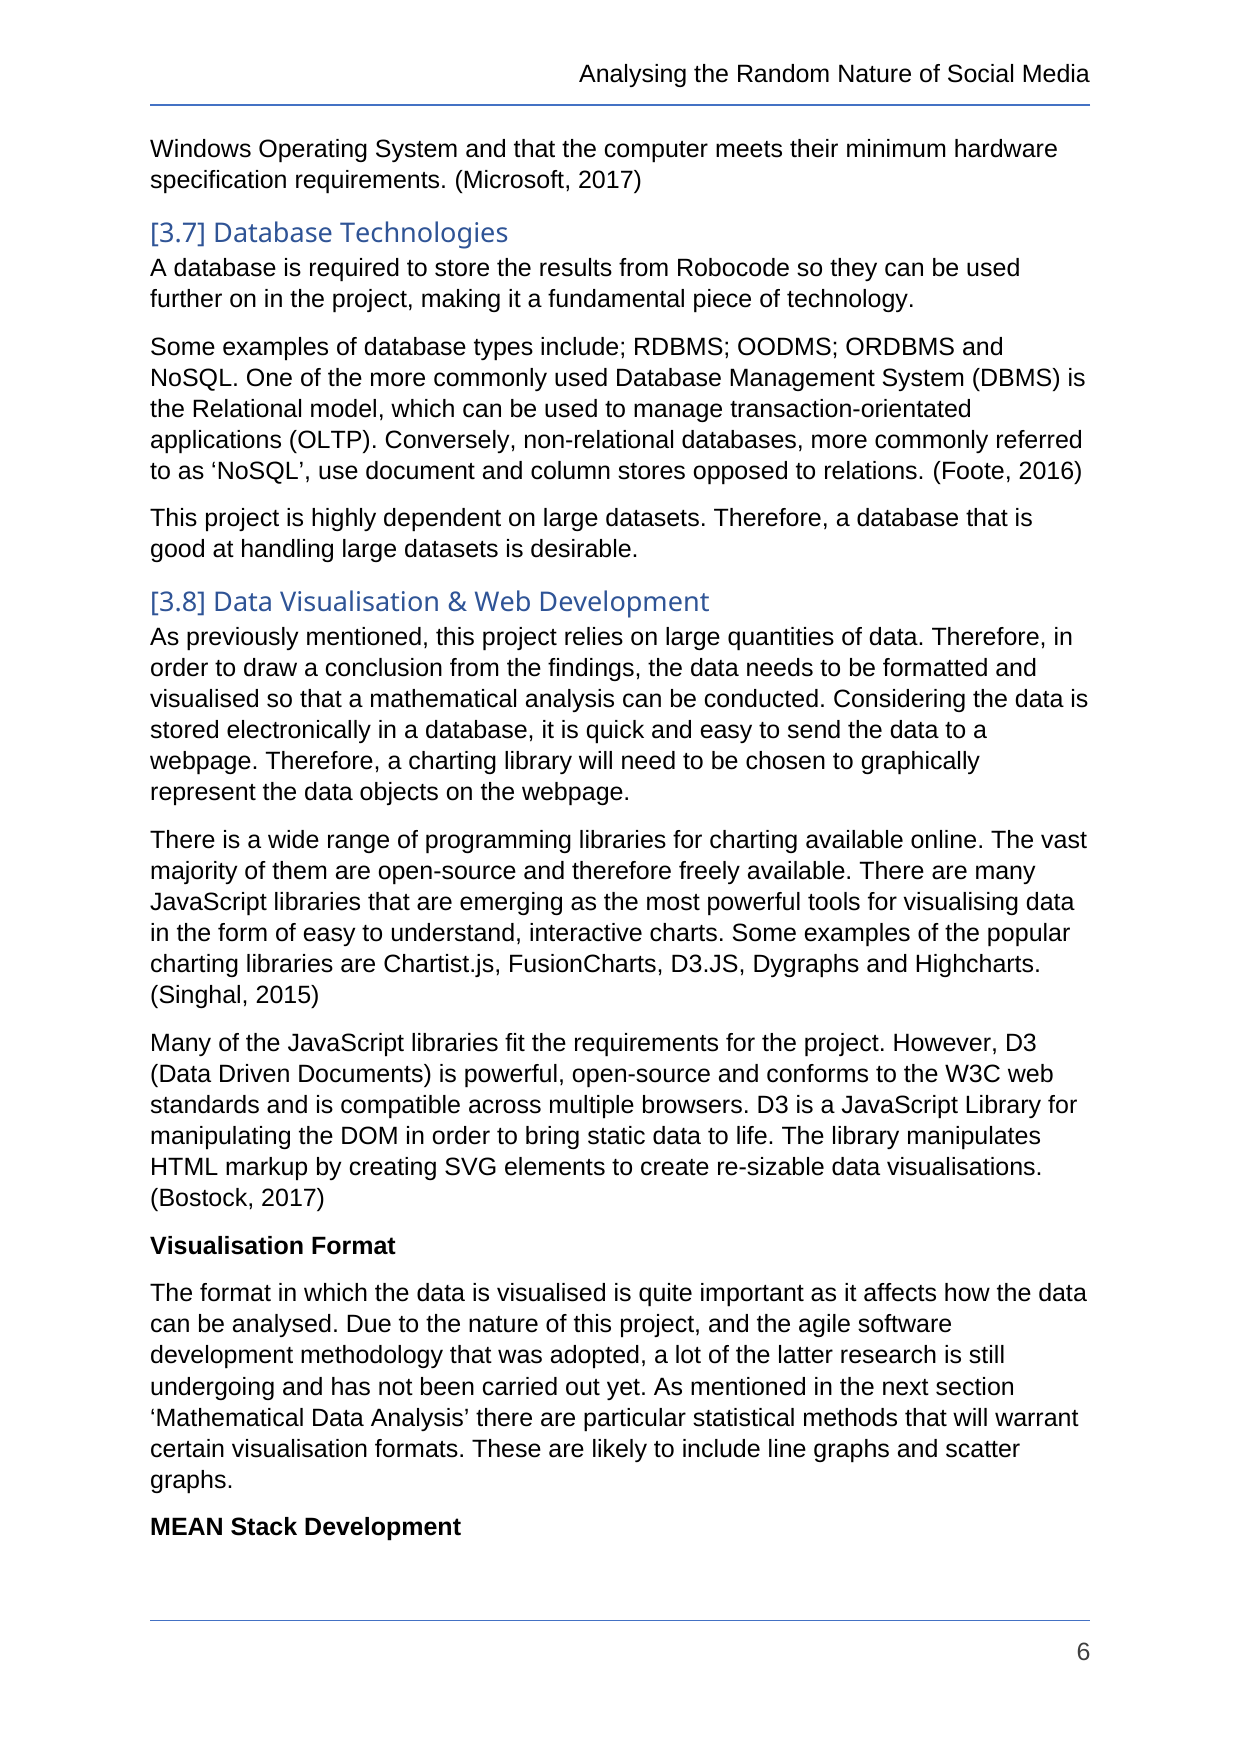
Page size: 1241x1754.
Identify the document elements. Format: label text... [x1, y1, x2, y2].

text MEAN Stack Development [150, 1512, 1090, 1541]
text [150, 134, 1090, 194]
text Some examples of database types include; RDBMS; OODMS; ORDBMS and NoSQL. One of the more commonly used Database Management System (DBMS) is the Relational model, which can be used to manage transaction-orientated applications (OLTP). Conversely, non-relational databases, more commonly referred to as ‘NoSQL’, use document and column stores opposed to relations. [150, 332, 1090, 484]
text This project is highly dependent on large datasets. Therefore, a database that is good at handling large datasets is desirable. [150, 503, 1090, 563]
text As previously mentioned, this project relies on large quantities of data. Therefore, in order to draw a conclusion from the findings, the data needs to be formatted and visualised so that a mathematical analysis can be conducted. Considering the data is stored electronically in a database, it is quick and easy to send the data to a webpage. Therefore, a charting library will need to be chosen to graphically represent the data objects on the webpage. [150, 622, 1090, 806]
text Visualisation Format [150, 1231, 1090, 1259]
text The format in which the data is visualised is quite important as it affects how the data can be analysed. Due to the nature of this project, and the agile software development methodology that was adopted, a lot of the latter research is still undergoing and has not been carried out yet. As mentioned in the next section ‘Mathematical Data Analysis’ there are particular statistical methods that will warrant certain visualisation formats. These are likely to include line graphs and scatter graphs. [150, 1278, 1090, 1493]
subtitle [3.7] Database Technologies [150, 213, 1090, 250]
text Many of the JavaScript libraries fit the requirements for the project. However, D3 (Data Driven Documents) is powerful, open-source and conforms to the W3C web standards and is compatible across multiple browsers. D3 is a JavaScript Library for manipulating the DOM in order to bring static data to life. The library manipulates HTML markup by creating SVG elements to create re-sizable data visualisations. [150, 1028, 1090, 1212]
subtitle [3.8] Data Visualisation & Web Development [150, 582, 1090, 619]
text A database is required to store the results from Robocode so they can be used further on in the project, making it a fundamental piece of technology. [150, 253, 1090, 313]
text There is a wide range of programming libraries for charting available online. The vast majority of them are open-source and therefore freely available. There are many JavaScript libraries that are emerging as the most powerful tools for visualising data in the form of easy to understand, interactive charts. Some examples of the popular charting libraries are Chartist.js, FusionCharts, D3.JS, Dygraphs and Highcharts. [150, 825, 1090, 1009]
